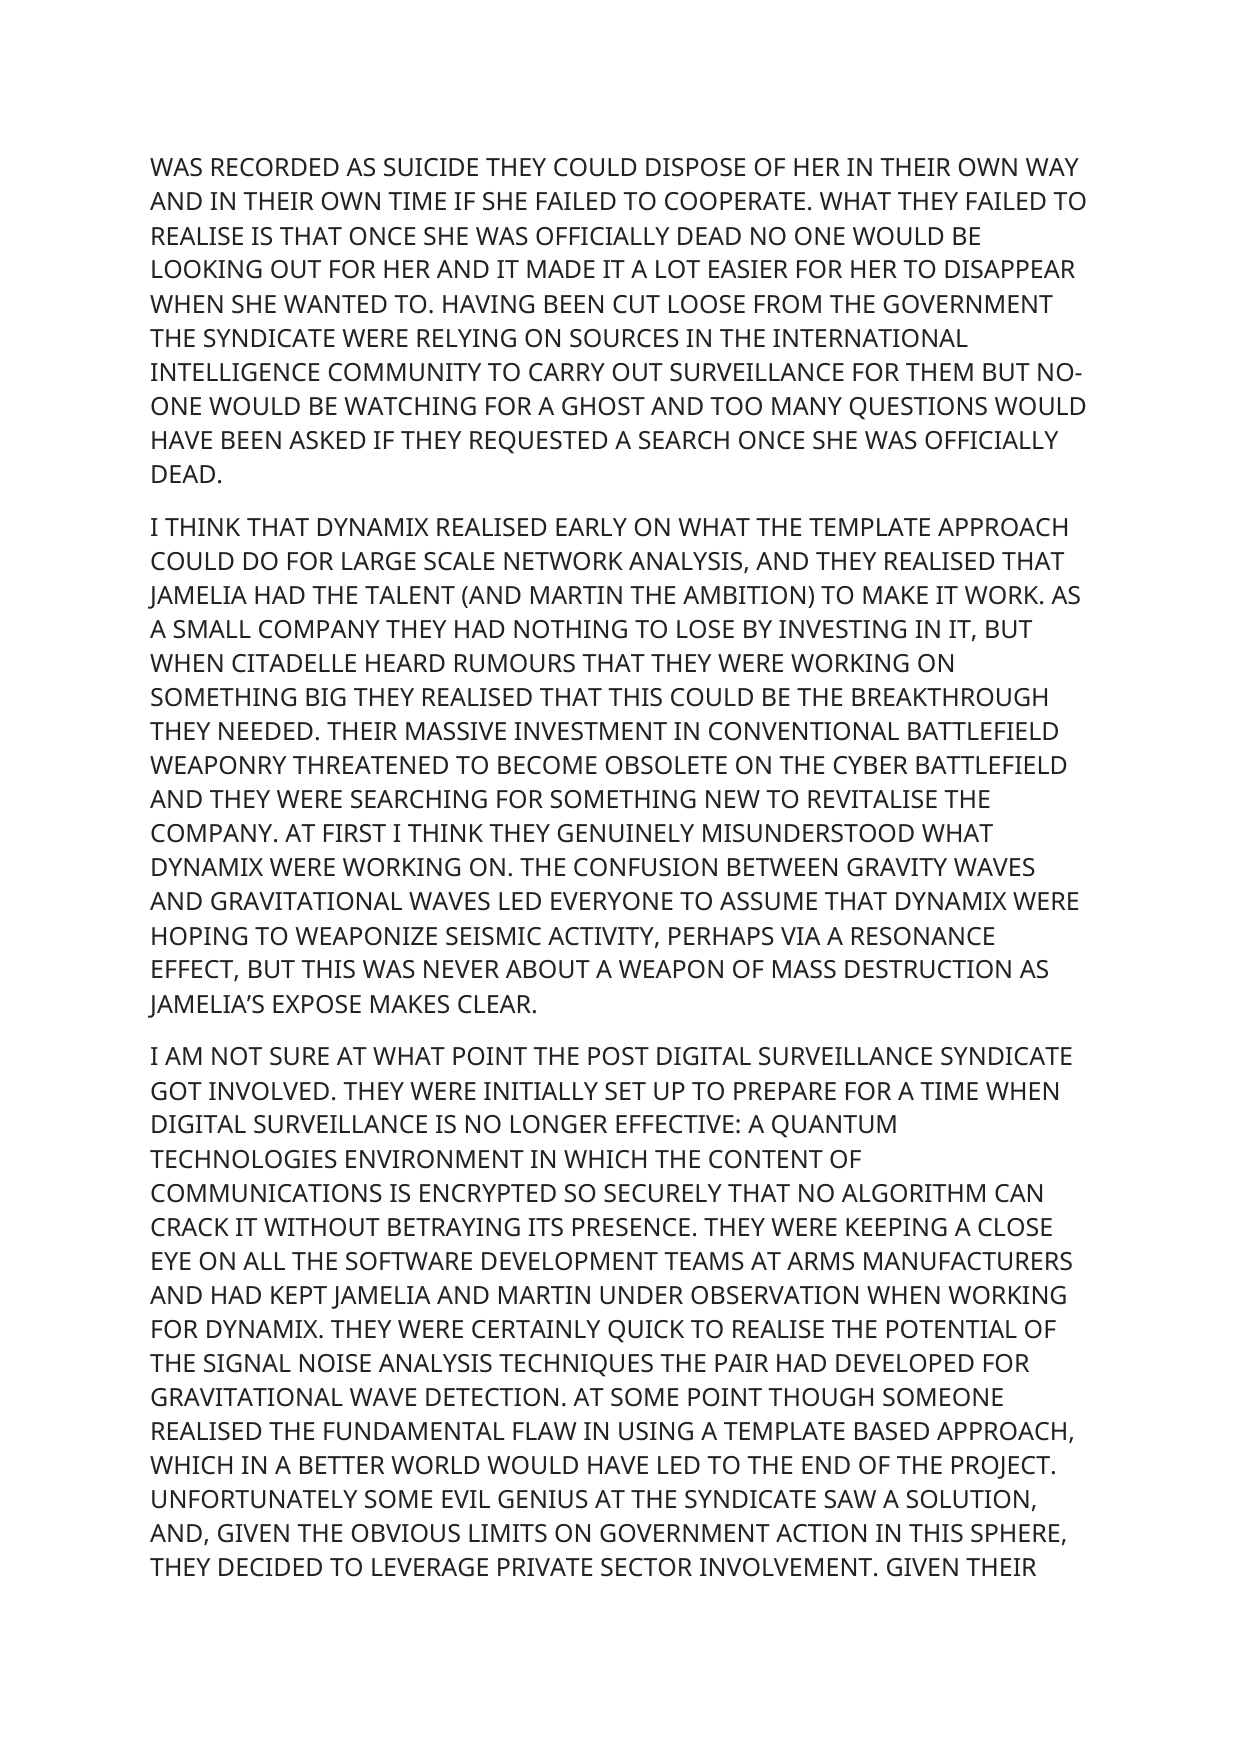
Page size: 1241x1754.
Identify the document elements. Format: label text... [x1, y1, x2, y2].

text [150, 150, 1090, 491]
text I THINK THAT DYNAMIX REALISED EARLY ON WHAT THE TEMPLATE APPROACH COULD DO FOR LARGE SCALE NETWORK ANALYSIS, AND THEY REALISED THAT JAMELIA HAD THE TALENT (AND MARTIN THE AMBITION) TO MAKE IT WORK. AS A SMALL COMPANY THEY HAD NOTHING TO LOSE BY INVESTING IN IT, BUT WHEN CITADELLE HEARD RUMOURS THAT THEY WERE WORKING ON SOMETHING BIG THEY REALISED THAT THIS COULD BE THE BREAKTHROUGH THEY NEEDED. THEIR MASSIVE INVESTMENT IN CONVENTIONAL BATTLEFIELD WEAPONRY THREATENED TO BECOME OBSOLETE ON THE CYBER BATTLEFIELD AND THEY WERE SEARCHING FOR SOMETHING NEW TO REVITALISE THE COMPANY. AT FIRST I THINK THEY GENUINELY MISUNDERSTOOD WHAT DYNAMIX WERE WORKING ON. THE CONFUSION BETWEEN GRAVITY WAVES AND GRAVITATIONAL WAVES LED EVERYONE TO ASSUME THAT DYNAMIX WERE HOPING TO WEAPONIZE SEISMIC ACTIVITY, PERHAPS VIA A RESONANCE EFFECT, BUT THIS WAS NEVER ABOUT A WEAPON OF MASS DESTRUCTION AS JAMELIA’S EXPOSE MAKES CLEAR. [150, 509, 1090, 1020]
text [150, 1039, 1090, 1584]
